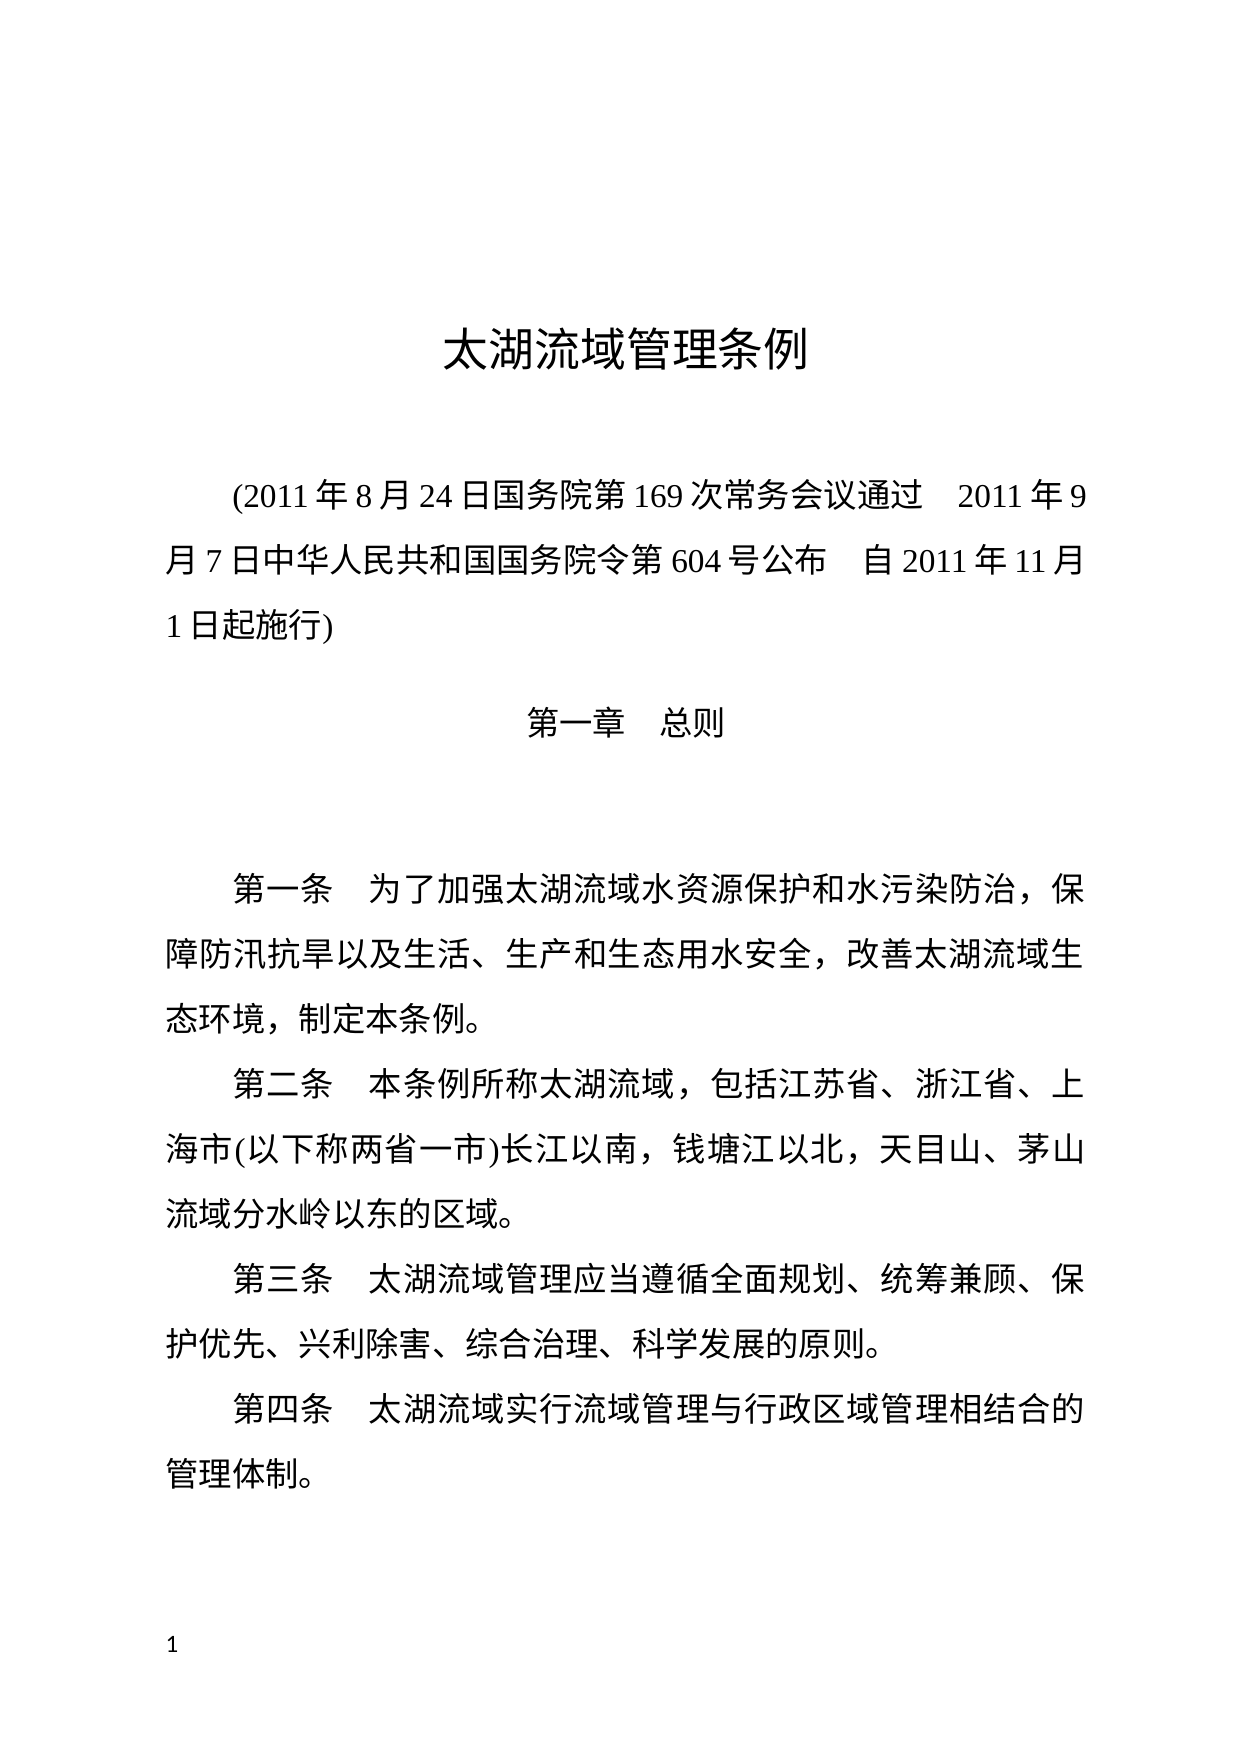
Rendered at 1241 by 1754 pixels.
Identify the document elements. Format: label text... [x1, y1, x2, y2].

text (2011年8月24日国务院第169次常务会议通过 2011年9月7日中华人民共和国国务院令第604号公布 自2011年11月1日起施行) [165, 460, 1087, 655]
text 第二条 本条例所称太湖流域，包括江苏省、浙江省、上海市(以下称两省一市)长江以南，钱塘江以北，天目山、茅山流域分水岭以东的区域。 [165, 1049, 1087, 1244]
text 第三条 太湖流域管理应当遵循全面规划、统筹兼顾、保护优先、兴利除害、综合治理、科学发展的原则。 [165, 1244, 1087, 1374]
text 第四条 太湖流域实行流域管理与行政区域管理相结合的管理体制。 [165, 1374, 1087, 1504]
text 太湖流域管理条例 [165, 298, 1087, 395]
subtitle 第一章 总则 [165, 689, 1087, 754]
text 第一条 为了加强太湖流域水资源保护和水污染防治，保障防汛抗旱以及生活、生产和生态用水安全，改善太湖流域生态环境，制定本条例。 [165, 854, 1087, 1049]
